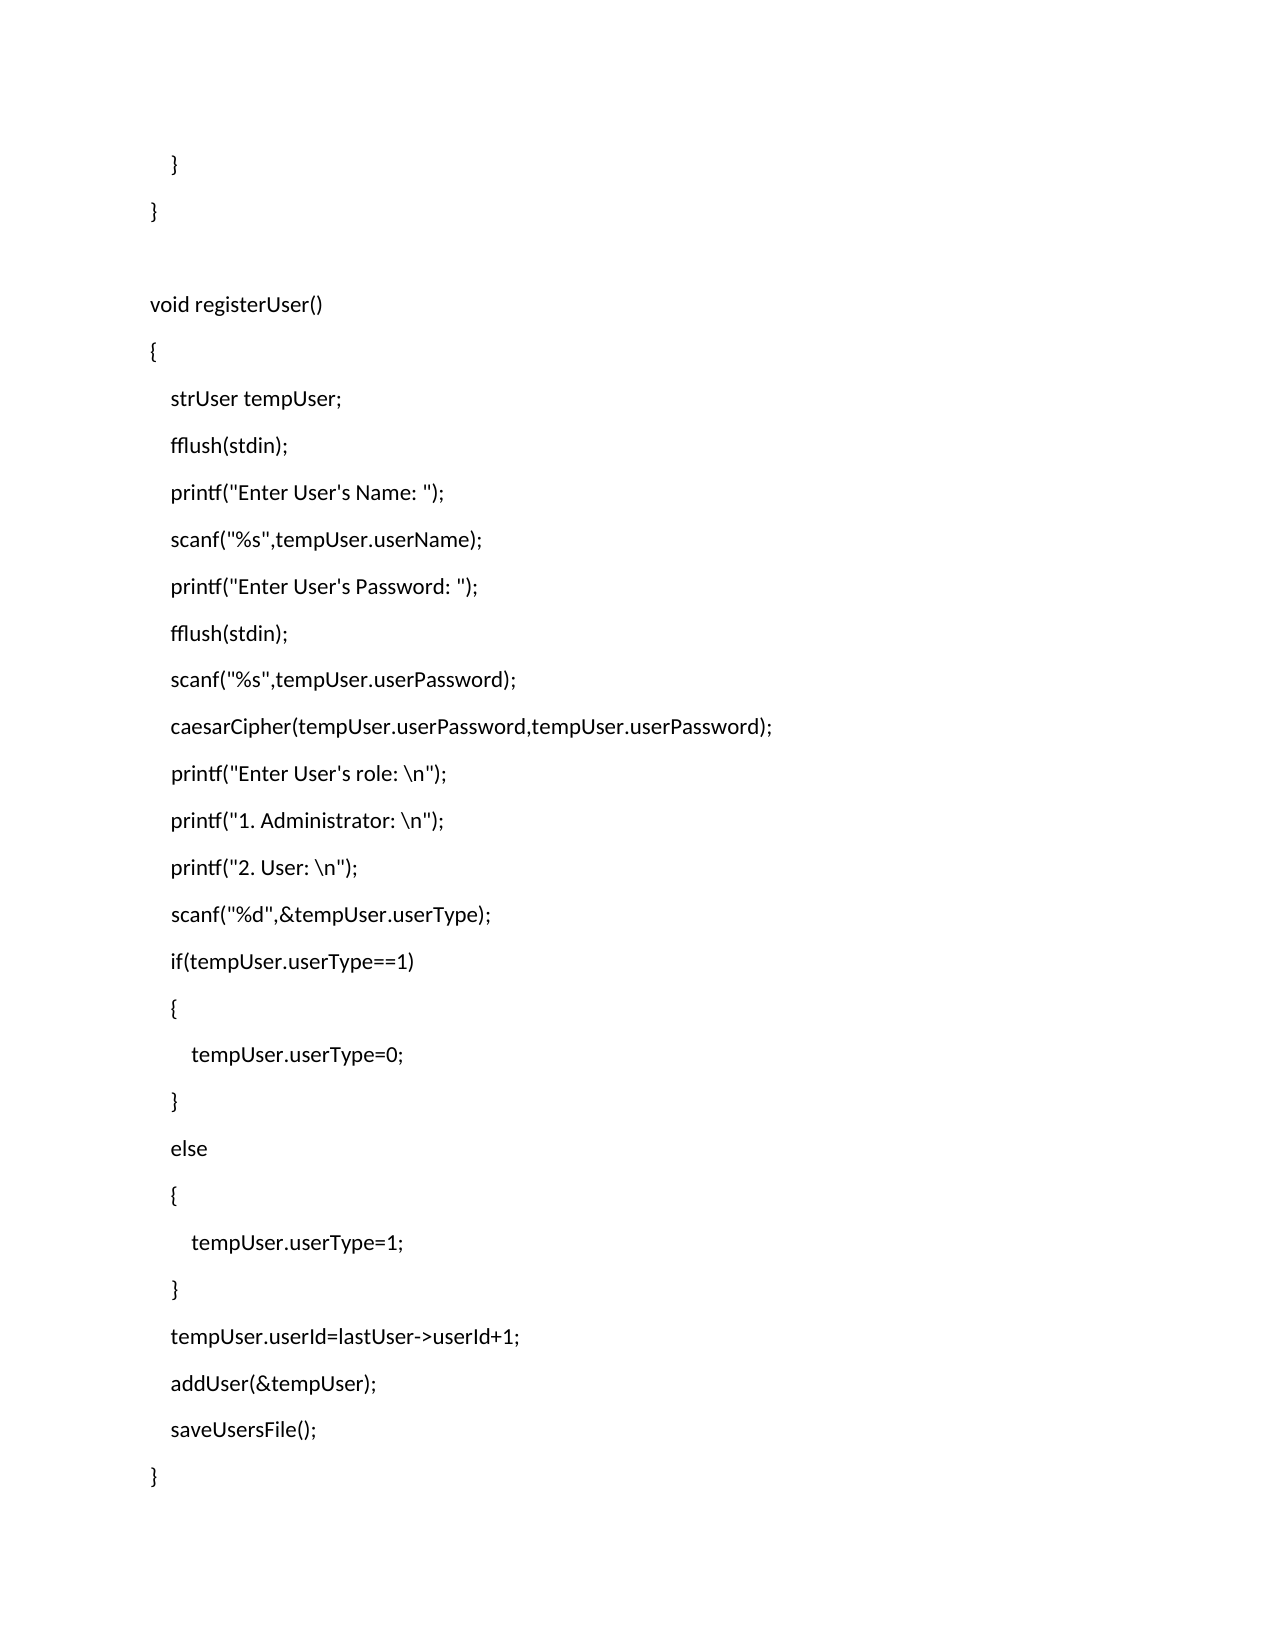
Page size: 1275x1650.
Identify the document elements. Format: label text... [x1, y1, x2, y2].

text fflush(stdin); [150, 431, 1125, 459]
text tempUser.userId=lastUser->userId+1; [150, 1322, 1125, 1350]
text { [150, 337, 1125, 366]
text } [150, 1275, 1125, 1303]
text printf("1. Administrator: \n"); [150, 806, 1125, 834]
text addUser(&tempUser); [150, 1369, 1125, 1397]
text } [150, 1462, 1125, 1491]
text else [150, 1134, 1125, 1162]
text scanf("%s",tempUser.userName); [150, 525, 1125, 553]
text strUser tempUser; [150, 384, 1125, 412]
text } [150, 1087, 1125, 1116]
text scanf("%d",&tempUser.userType); [150, 900, 1125, 928]
text void registerUser() [150, 291, 1125, 319]
text tempUser.userType=1; [150, 1228, 1125, 1256]
text saveUsersFile(); [150, 1416, 1125, 1444]
text tempUser.userType=0; [150, 1041, 1125, 1069]
text { [150, 994, 1125, 1022]
text } [150, 197, 1125, 225]
text printf("Enter User's Password: "); [150, 572, 1125, 600]
text printf("2. User: \n"); [150, 853, 1125, 881]
text if(tempUser.userType==1) [150, 947, 1125, 975]
text { [150, 1181, 1125, 1209]
text scanf("%s",tempUser.userPassword); [150, 666, 1125, 694]
text } [150, 150, 1125, 178]
text printf("Enter User's role: \n"); [150, 759, 1125, 787]
text fflush(stdin); [150, 619, 1125, 647]
text caesarCipher(tempUser.userPassword,tempUser.userPassword); [150, 712, 1125, 741]
text printf("Enter User's Name: "); [150, 478, 1125, 506]
